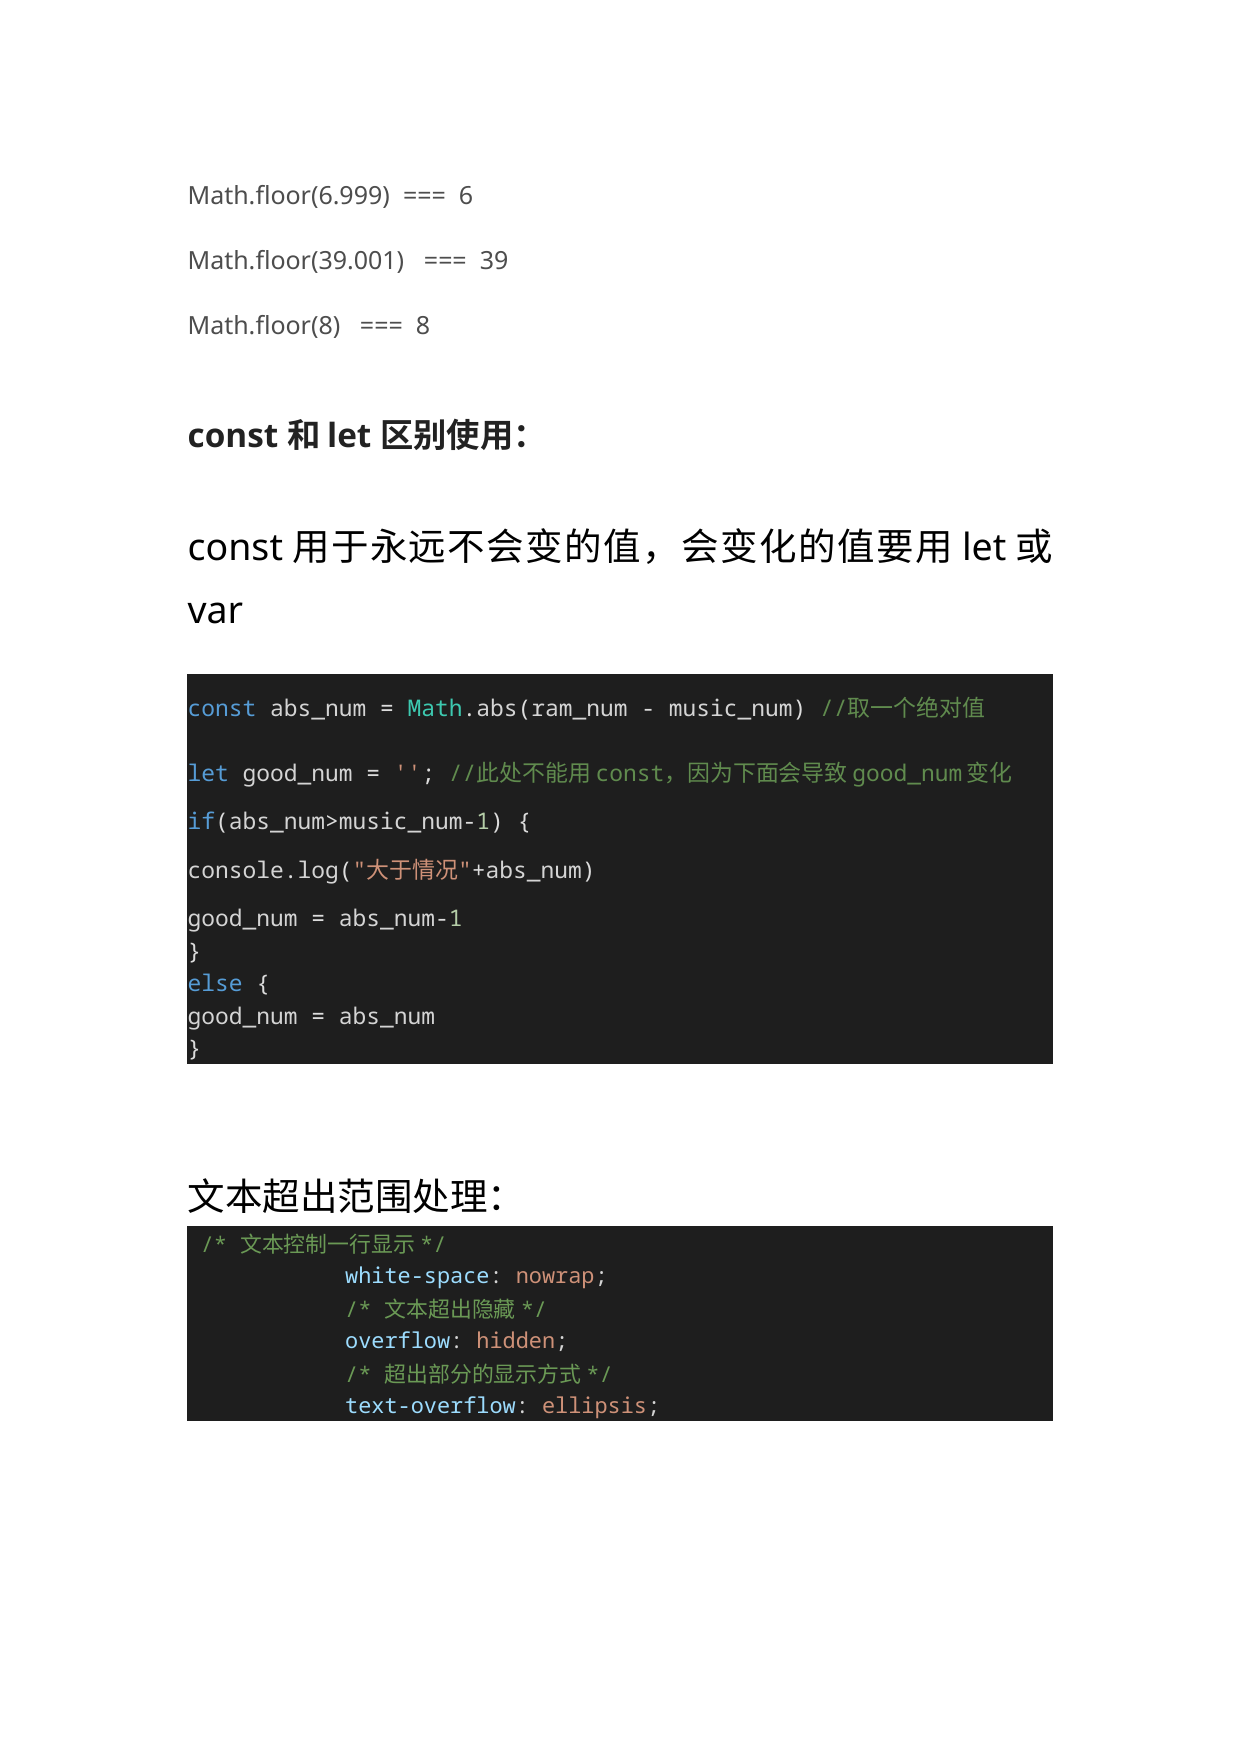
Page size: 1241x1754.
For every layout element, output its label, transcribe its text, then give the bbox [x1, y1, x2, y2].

text overflow: hidden; [187, 1324, 1053, 1356]
text } [187, 1031, 1053, 1064]
text good_num = abs_num [187, 999, 1053, 1031]
text const abs_num = Math.abs(ram_num - music_num) //取一个绝对值 [187, 674, 1053, 739]
subtitle const 和let 区别使用： [187, 401, 1053, 466]
text if(abs_num>music_num-1) { [187, 804, 1053, 836]
text console.log("大于情况"+abs_num) [187, 836, 1053, 901]
text good_num = abs_num-1 [187, 901, 1053, 934]
text 文本超出范围处理： [187, 1161, 1053, 1226]
text white-space: nowrap; [187, 1259, 1053, 1291]
text /* 文本超出隐藏 */ [187, 1291, 1053, 1324]
text const用于永远不会变的值，会变化的值要用let或var [187, 511, 1053, 641]
text } [187, 934, 1053, 966]
text text-overflow: ellipsis; [187, 1389, 1053, 1421]
text /* 文本控制一行显示 */ [187, 1226, 1053, 1259]
text /* 超出部分的显示方式 */ [187, 1356, 1053, 1389]
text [187, 162, 1053, 357]
text let good_num = ''; //此处不能用const，因为下面会导致good_num变化 [187, 739, 1053, 804]
text else { [187, 966, 1053, 999]
